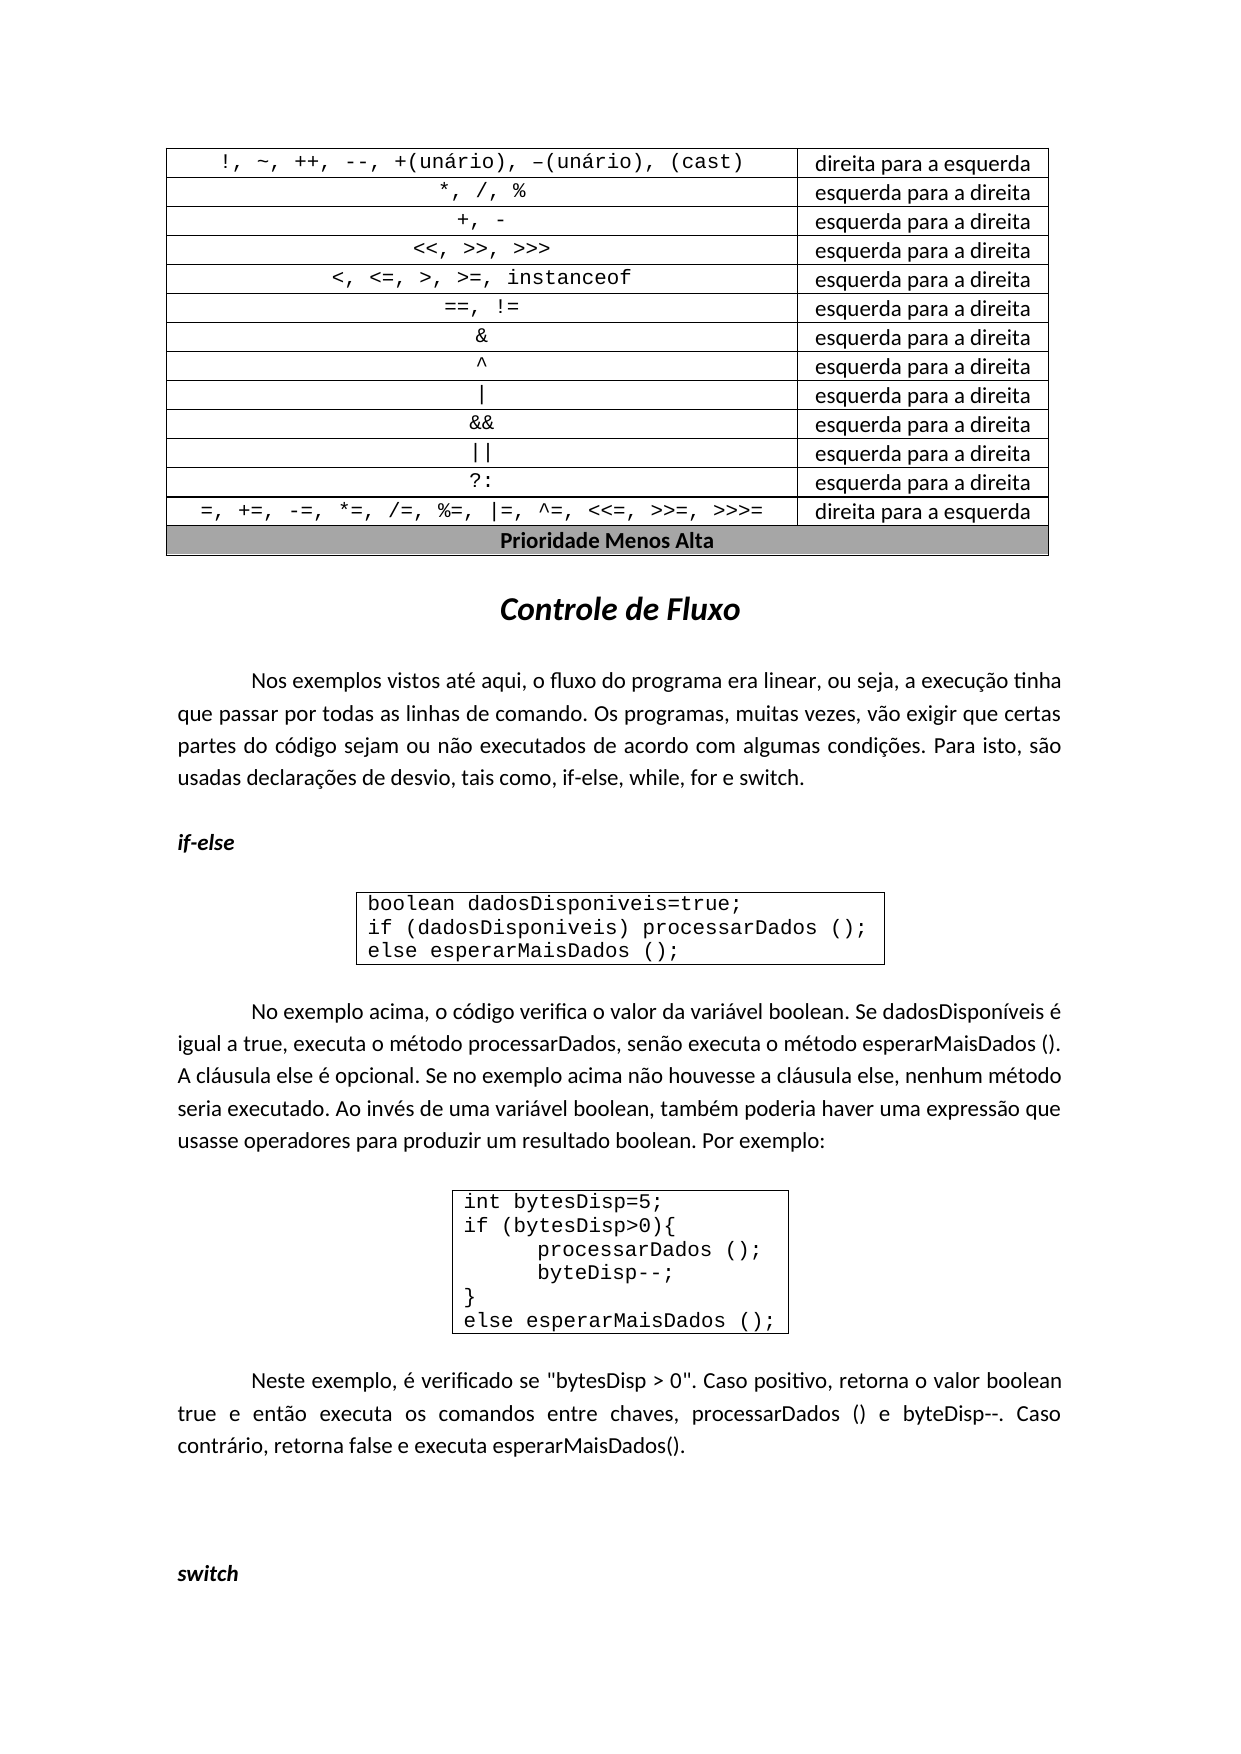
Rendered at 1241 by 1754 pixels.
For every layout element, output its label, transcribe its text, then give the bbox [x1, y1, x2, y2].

table_cell esquerda para a direita [798, 439, 1048, 467]
table_cell esquerda para a direita [798, 207, 1048, 235]
table_cell esquerda para a direita [798, 468, 1048, 496]
table_cell esquerda para a direita [798, 178, 1048, 206]
table_cell | [167, 381, 797, 409]
table_cell && [167, 410, 797, 438]
table_cell esquerda para a direita [798, 265, 1048, 293]
text Neste exemplo, é verificado se "bytesDisp > 0". Caso positivo, retorna o valor boolean true e então executa os comandos entre chaves, processarDados () e byteDisp--. Caso contrário, retorna false e executa esperarMaisDados(). [177, 1366, 1063, 1459]
text Nos exemplos vistos até aqui, o fluxo do programa era linear, ou seja, a execução tinha que passar por todas as linhas de comando. Os programas, muitas vezes, vão exigir que certas partes do código sejam ou não executados de acordo com algumas condições. Para isto, são usadas declarações de desvio, tais como, if-else, while, for e switch. [177, 667, 1063, 791]
table_cell direita para a esquerda [798, 149, 1048, 177]
text switch [177, 1559, 1063, 1588]
table_cell esquerda para a direita [798, 381, 1048, 409]
table_cell ^ [167, 352, 797, 380]
table_cell =, +=, -=, *=, /=, %=, |=, ^=, <<=, >>=, >>>= [167, 498, 797, 525]
table_header boolean dadosDisponiveis=true; if (dadosDisponiveis) processarDados (); else esperarMaisDados (); [357, 893, 884, 964]
table_cell esquerda para a direita [798, 323, 1048, 351]
table_cell esquerda para a direita [798, 352, 1048, 380]
table_cell ?: [167, 468, 797, 496]
text if-else [177, 828, 1063, 856]
table_cell & [167, 323, 797, 351]
table_cell !, ~, ++, --, +(unário), –(unário), (cast) [167, 149, 797, 177]
table_cell <, <=, >, >=, instanceof [167, 265, 797, 293]
text No exemplo acima, o código verifica o valor da variável boolean. Se dadosDisponíveis é igual a true, executa o método processarDados, senão executa o método esperarMaisDados (). A cláusula else é opcional. Se no exemplo acima não houvesse a cláusula else, nenhum método seria executado. Ao invés de uma variável boolean, também poderia haver uma expressão que usasse operadores para produzir um resultado boolean. Por exemplo: [177, 997, 1063, 1154]
table_cell direita para a esquerda [798, 498, 1048, 525]
table_cell <<, >>, >>> [167, 236, 797, 264]
table_cell esquerda para a direita [798, 410, 1048, 438]
table_cell esquerda para a direita [798, 294, 1048, 322]
table_header int bytesDisp=5; if (bytesDisp>0){ processarDados (); byteDisp--; } else esperarMaisDados (); [453, 1191, 788, 1333]
text Controle de Fluxo [177, 588, 1063, 628]
table_cell || [167, 439, 797, 467]
table_cell *, /, % [167, 178, 797, 206]
table_cell esquerda para a direita [798, 236, 1048, 264]
table_cell +, - [167, 207, 797, 235]
table_cell Prioridade Menos Alta [167, 526, 1048, 554]
table_cell ==, != [167, 294, 797, 322]
